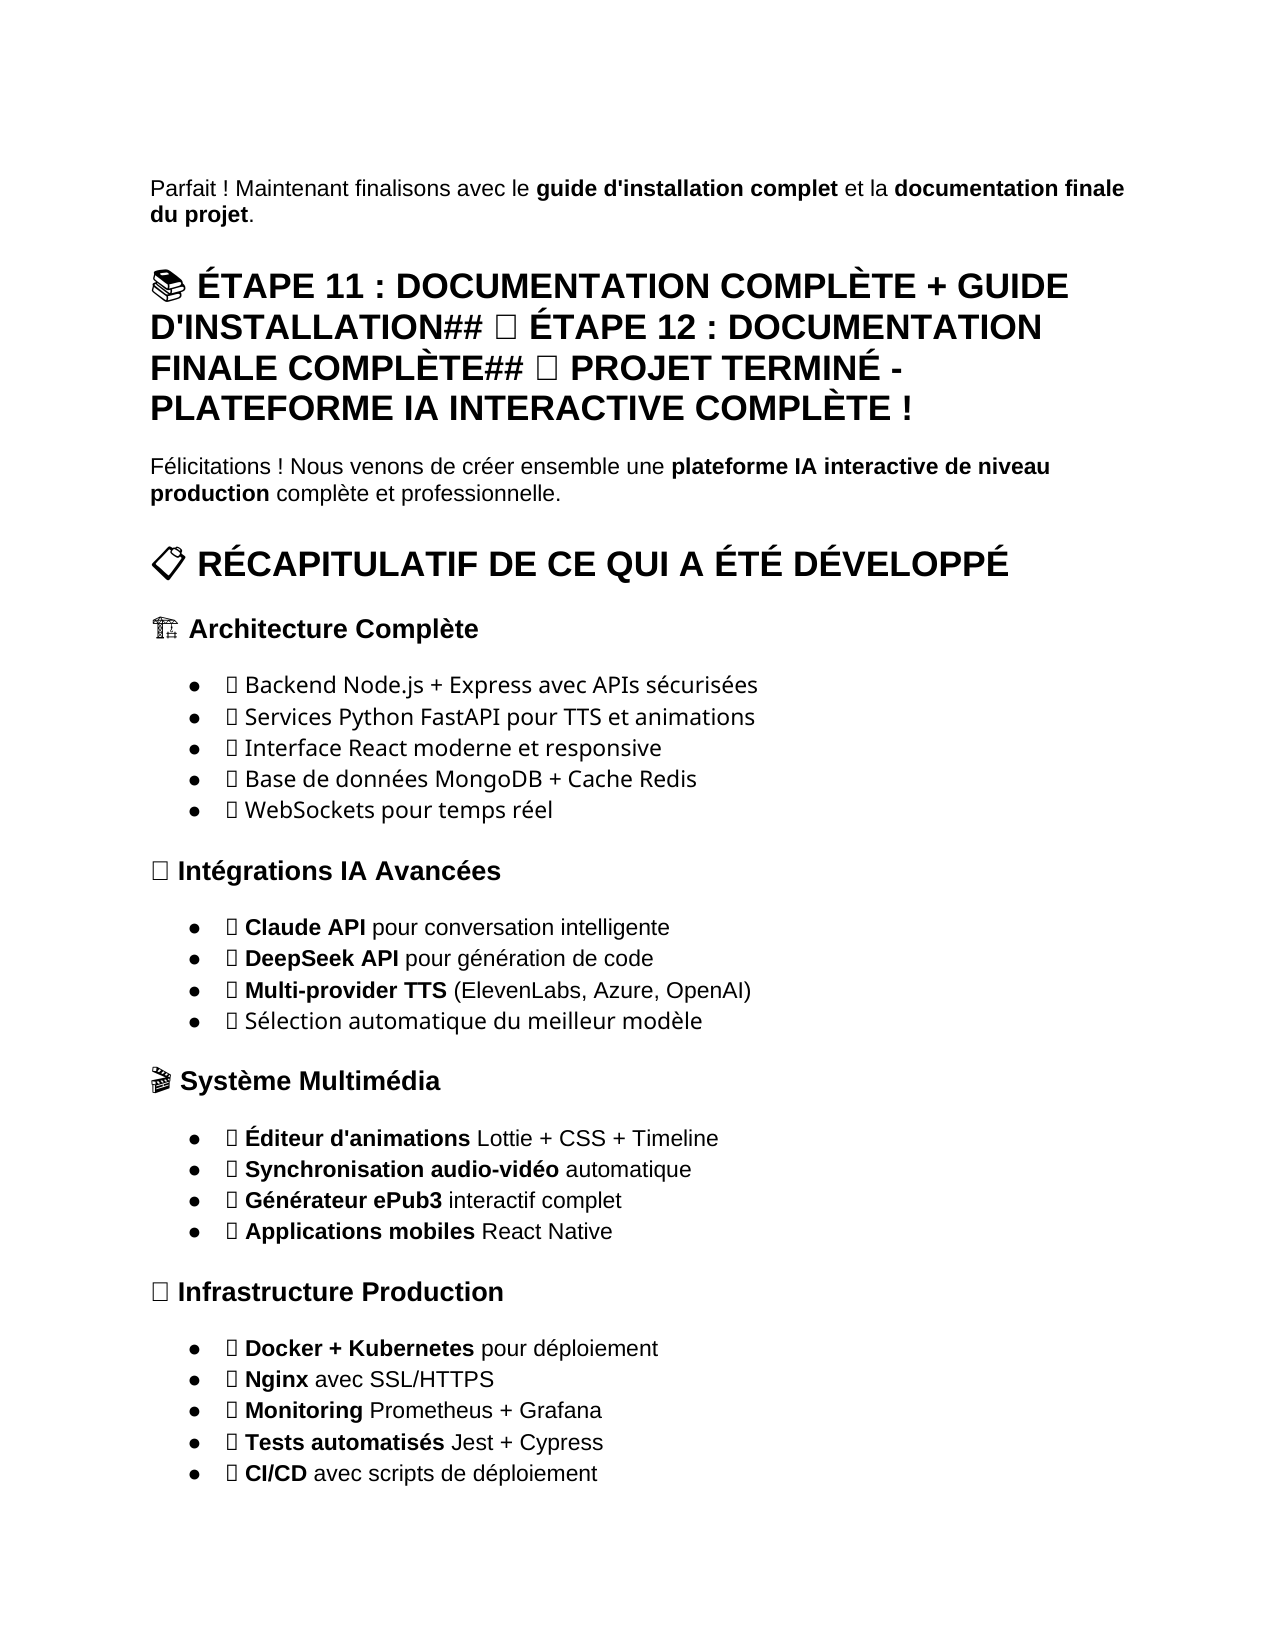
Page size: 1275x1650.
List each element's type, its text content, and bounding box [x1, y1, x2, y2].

list ✅ Applications mobiles React Native [187, 1215, 1125, 1247]
list ✅ Éditeur d'animations Lottie + CSS + Timeline [187, 1122, 1125, 1153]
list ✅ Docker + Kubernetes pour déploiement [187, 1332, 1125, 1363]
subtitle 🎬 Système Multimédia [150, 1065, 1125, 1097]
list ✅ Base de données MongoDB + Cache Redis [187, 763, 1125, 794]
text Félicitations ! Nous venons de créer ensemble une plateforme IA interactive de niveau production complète et professionnelle. [150, 453, 1125, 506]
subtitle 🤖 Intégrations IA Avancées [150, 855, 1125, 886]
list ✅ Synchronisation audio-vidéo automatique [187, 1153, 1125, 1184]
subtitle 📚 ÉTAPE 11 : DOCUMENTATION COMPLÈTE + GUIDE D'INSTALLATION## 📖 ÉTAPE 12 : DOCUMENTATION FINALE COMPLÈTE## 🎉 PROJET TERMINÉ - PLATEFORME IA INTERACTIVE COMPLÈTE ! [150, 265, 1125, 428]
list ✅ Multi-provider TTS (ElevenLabs, Azure, OpenAI) [187, 974, 1125, 1005]
text Parfait ! Maintenant finalisons avec le guide d'installation complet et la documentation finale du projet. [150, 175, 1125, 228]
list ✅ Nginx avec SSL/HTTPS [187, 1363, 1125, 1394]
list ✅ Sélection automatique du meilleur modèle [187, 1005, 1125, 1036]
list ✅ Interface React moderne et responsive [187, 732, 1125, 763]
subtitle 📋 RÉCAPITULATIF DE CE QUI A ÉTÉ DÉVELOPPÉ [150, 543, 1125, 584]
list ✅ Tests automatisés Jest + Cypress [187, 1426, 1125, 1457]
list ✅ Générateur ePub3 interactif complet [187, 1184, 1125, 1215]
list ✅ Services Python FastAPI pour TTS et animations [187, 701, 1125, 732]
list ✅ WebSockets pour temps réel [187, 794, 1125, 826]
subtitle 🚀 Infrastructure Production [150, 1276, 1125, 1307]
subtitle 🏗️ Architecture Complète [150, 613, 1125, 644]
list ✅ CI/CD avec scripts de déploiement [187, 1457, 1125, 1488]
list ✅ DeepSeek API pour génération de code [187, 942, 1125, 974]
list ✅ Backend Node.js + Express avec APIs sécurisées [187, 669, 1125, 701]
list ✅ Monitoring Prometheus + Grafana [187, 1394, 1125, 1426]
list ✅ Claude API pour conversation intelligente [187, 911, 1125, 942]
